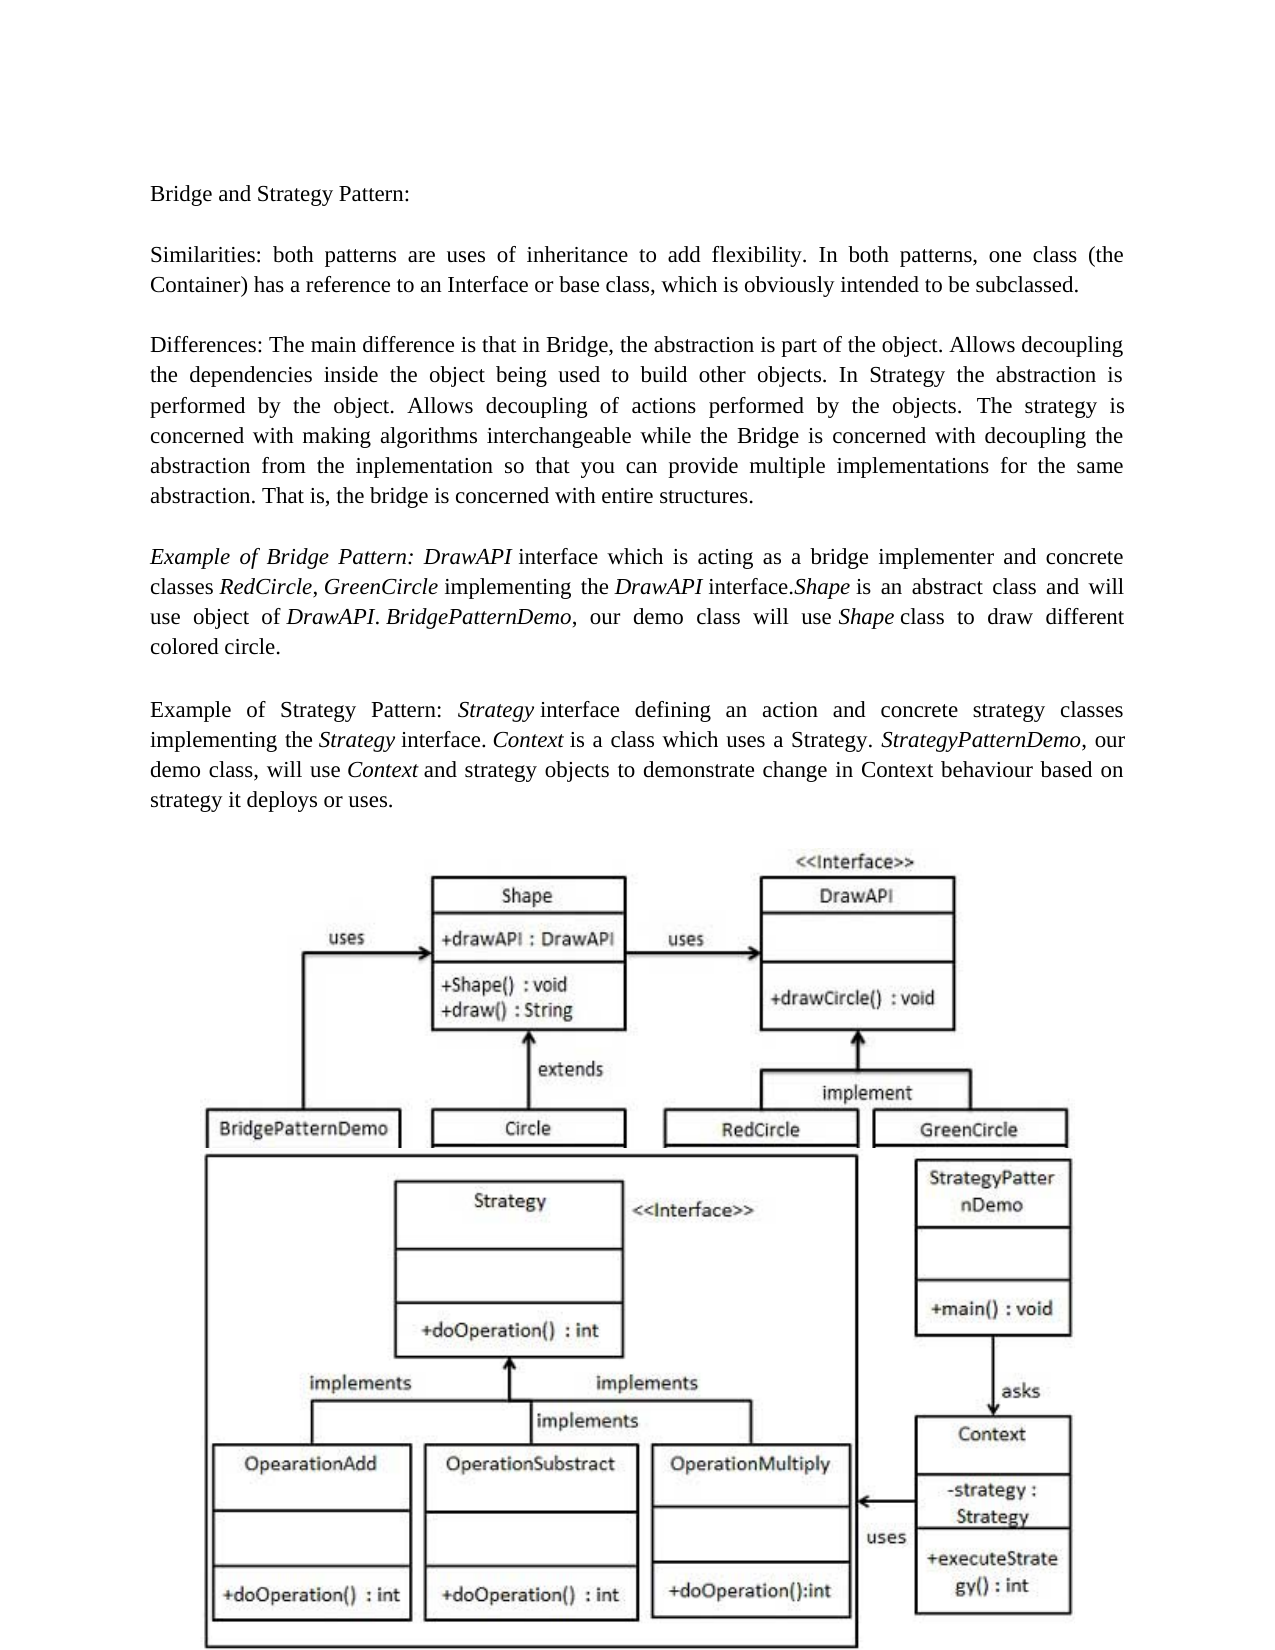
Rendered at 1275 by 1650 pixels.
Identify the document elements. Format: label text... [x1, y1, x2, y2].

picture [200, 848, 1075, 1650]
text Bridge and Strategy Pattern: [150, 180, 1125, 207]
text Example of Strategy Pattern: Strategy interface defining an action and concrete strategy classes implementing the Strategy interface. Context is a class which uses a Strategy. StrategyPatternDemo, our demo class, will use Context and strategy objects to demonstrate change in Context behaviour based on strategy it deploys or uses. [150, 696, 1125, 813]
text Similarities: both patterns are uses of inheritance to add flexibility. In both patterns, one class (the Container) has a reference to an Interface or base class, which is obviously intended to be subclassed. [150, 241, 1125, 297]
text Differences: The main difference is that in Bridge, the abstraction is part of the object. Allows decoupling the dependencies inside the object being used to build other objects. In Strategy the abstraction is performed by the object. Allows decoupling of actions performed by the objects. The strategy is concerned with making algorithms interchangeable while the Bridge is concerned with decoupling the abstraction from the inplementation so that you can provide multiple implementations for the same abstraction. That is, the bridge is concerned with entire structures. [150, 331, 1125, 509]
text Example of Bridge Pattern: DrawAPI interface which is acting as a bridge implementer and concrete classes RedCircle, GreenCircle implementing the DrawAPI interface.Shape is an abstract class and will use object of DrawAPI. BridgePatternDemo, our demo class will use Shape class to draw different colored circle. [150, 543, 1125, 660]
